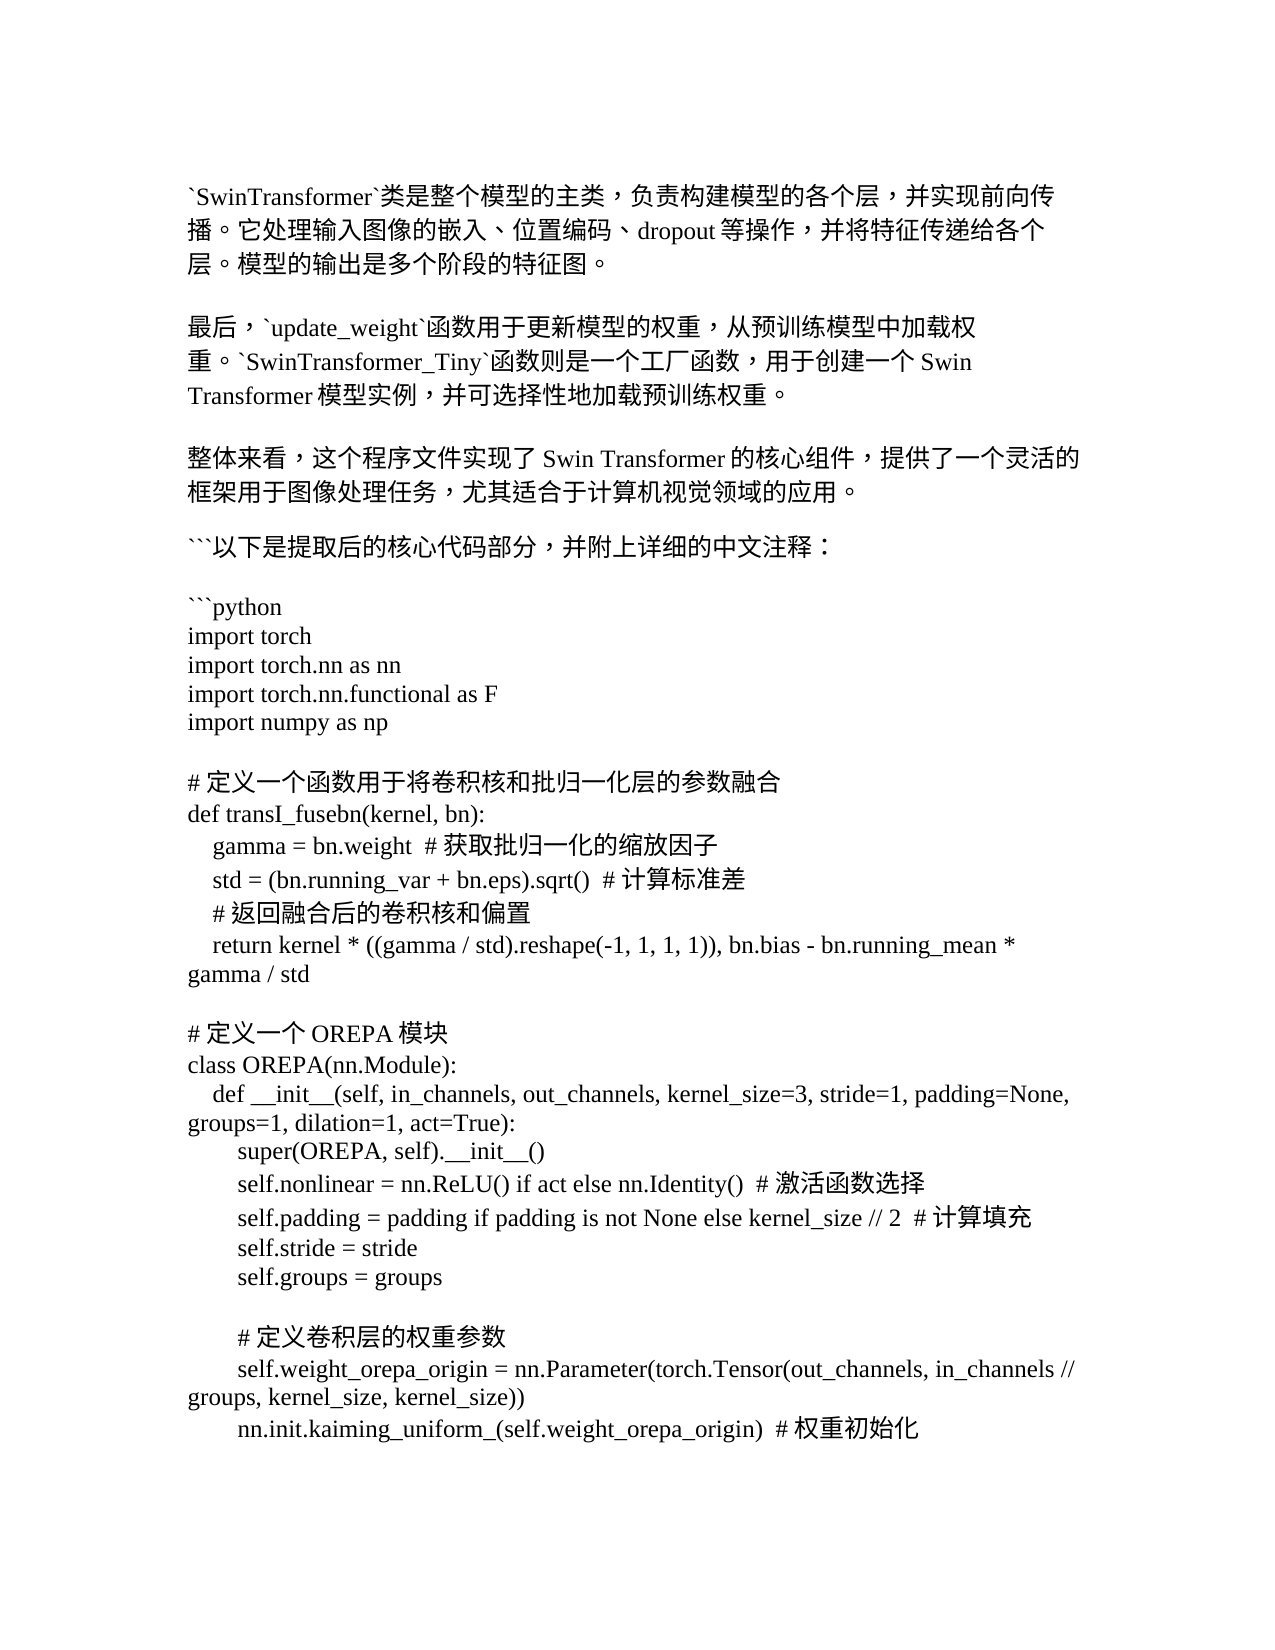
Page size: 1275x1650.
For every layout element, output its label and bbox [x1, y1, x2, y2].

text [187, 150, 1087, 509]
text [187, 529, 1087, 1474]
